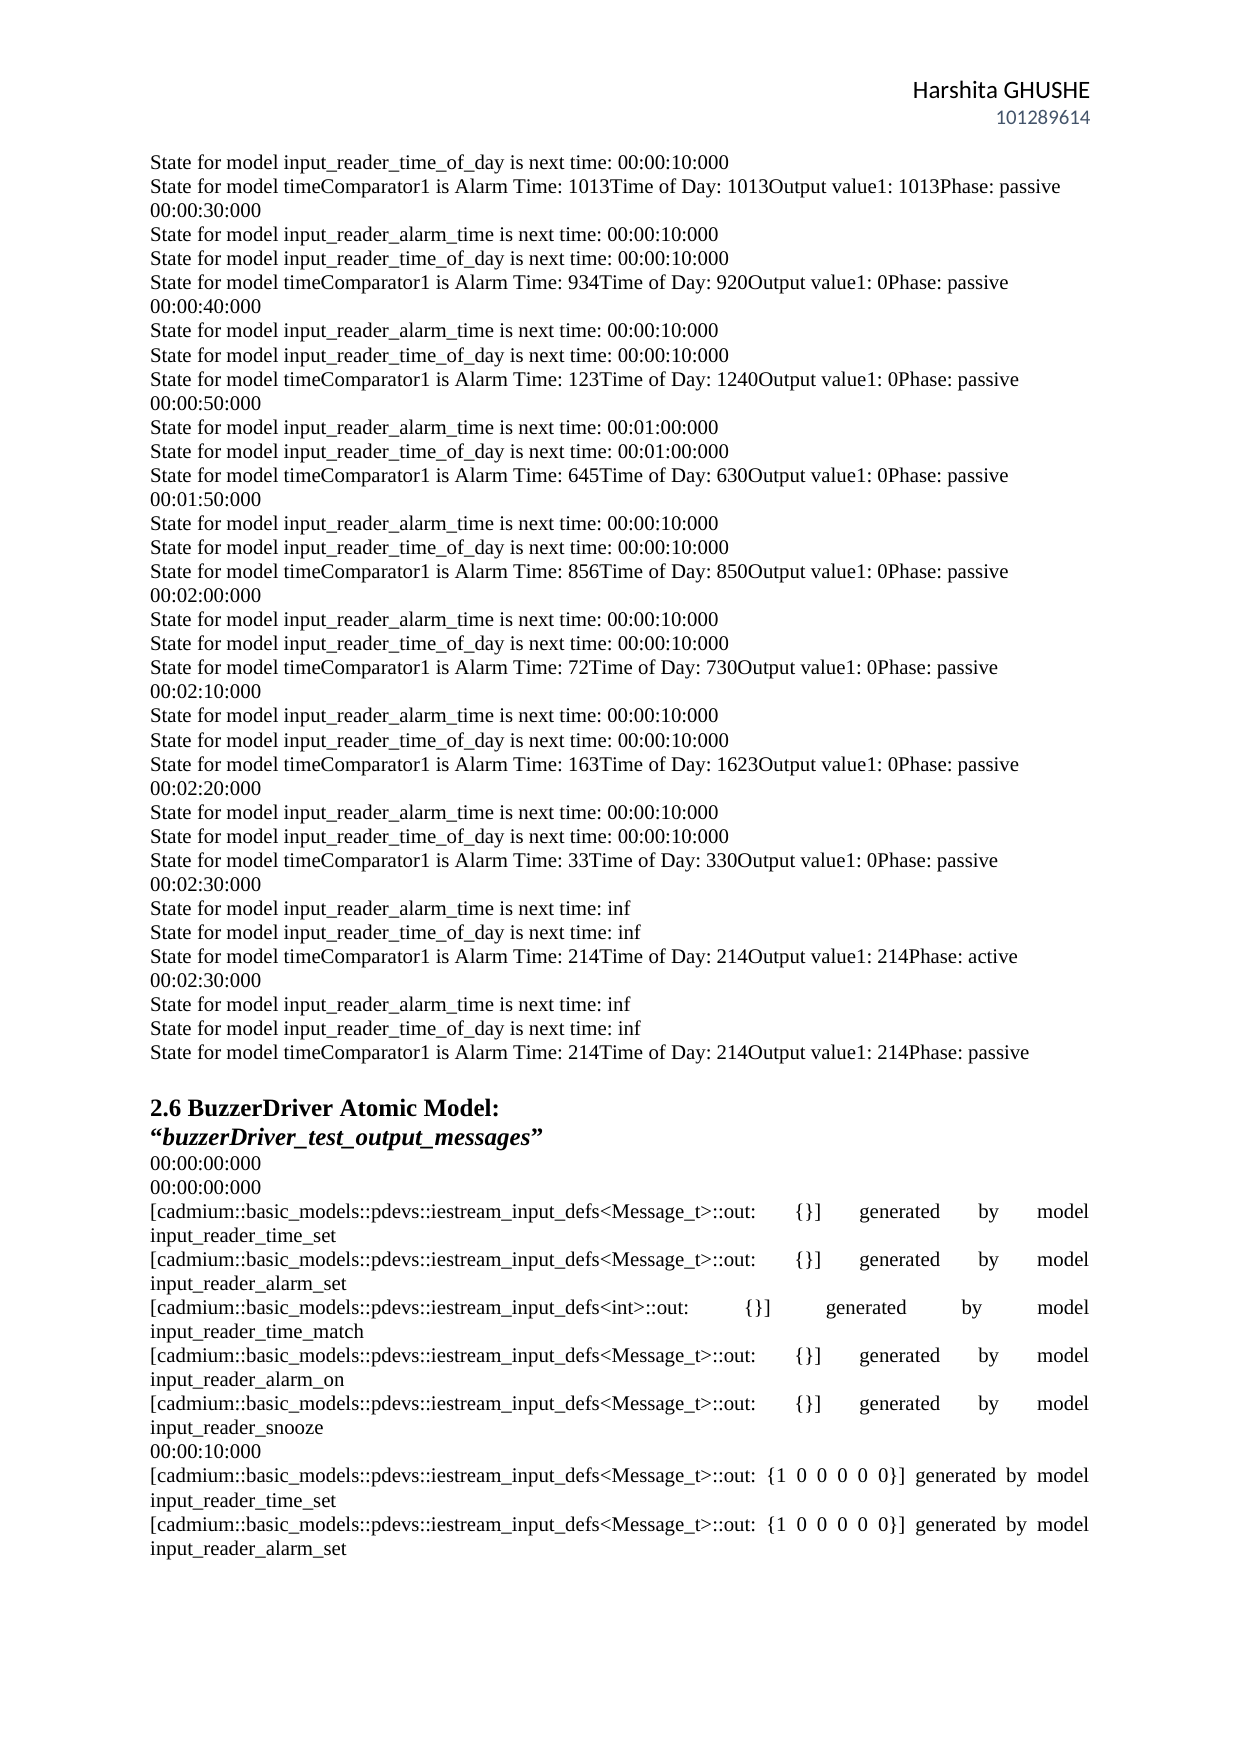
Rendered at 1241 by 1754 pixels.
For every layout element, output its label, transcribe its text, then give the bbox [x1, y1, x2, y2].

text 2.6 BuzzerDriver Atomic Model: [150, 1093, 1090, 1122]
text 00:02:20:000 [150, 776, 1090, 800]
text 00:00:00:000 [150, 1175, 1090, 1199]
text State for model input_reader_alarm_time is next time: 00:00:10:000 [150, 318, 1090, 342]
text State for model input_reader_time_of_day is next time: 00:00:10:000 [150, 824, 1090, 848]
text State for model input_reader_time_of_day is next time: 00:00:10:000 [150, 727, 1090, 752]
text [cadmium::basic_models::pdevs::iestream_input_defs<Message_t>::out: {1 0 0 0 0 0}] generated by model input_reader_alarm_set [150, 1512, 1090, 1560]
text State for model timeComparator1 is Alarm Time: 645Time of Day: 630Output value1: 0Phase: passive [150, 463, 1090, 487]
text State for model input_reader_alarm_time is next time: 00:00:10:000 [150, 511, 1090, 535]
text State for model timeComparator1 is Alarm Time: 214Time of Day: 214Output value1: 214Phase: active [150, 944, 1090, 968]
text State for model timeComparator1 is Alarm Time: 33Time of Day: 330Output value1: 0Phase: passive [150, 848, 1090, 872]
text State for model input_reader_time_of_day is next time: 00:00:10:000 [150, 535, 1090, 559]
text “buzzerDriver_test_output_messages” [150, 1122, 1090, 1151]
text 00:01:50:000 [150, 487, 1090, 511]
text State for model input_reader_alarm_time is next time: 00:01:00:000 [150, 415, 1090, 439]
text [cadmium::basic_models::pdevs::iestream_input_defs<Message_t>::out: {1 0 0 0 0 0}] generated by model input_reader_time_set [150, 1463, 1090, 1512]
text State for model input_reader_alarm_time is next time: 00:00:10:000 [150, 703, 1090, 727]
text 00:00:30:000 [150, 198, 1090, 222]
text State for model input_reader_time_of_day is next time: inf [150, 920, 1090, 944]
text State for model timeComparator1 is Alarm Time: 123Time of Day: 1240Output value1: 0Phase: passive [150, 367, 1090, 391]
text State for model timeComparator1 is Alarm Time: 856Time of Day: 850Output value1: 0Phase: passive [150, 559, 1090, 583]
text 00:00:40:000 [150, 294, 1090, 318]
text 00:02:00:000 [150, 583, 1090, 607]
text State for model input_reader_time_of_day is next time: 00:00:10:000 [150, 342, 1090, 367]
text State for model input_reader_time_of_day is next time: inf [150, 1016, 1090, 1040]
text [cadmium::basic_models::pdevs::iestream_input_defs<Message_t>::out: {}] generated by model input_reader_snooze [150, 1391, 1090, 1439]
text [cadmium::basic_models::pdevs::iestream_input_defs<Message_t>::out: {}] generated by model input_reader_alarm_set [150, 1247, 1090, 1295]
text 00:00:10:000 [150, 1439, 1090, 1463]
text State for model timeComparator1 is Alarm Time: 214Time of Day: 214Output value1: 214Phase: passive [150, 1040, 1090, 1064]
text [cadmium::basic_models::pdevs::iestream_input_defs<Message_t>::out: {}] generated by model input_reader_time_set [150, 1199, 1090, 1247]
text 00:00:00:000 [150, 1151, 1090, 1175]
text 00:02:30:000 [150, 968, 1090, 992]
text State for model input_reader_alarm_time is next time: inf [150, 992, 1090, 1016]
text State for model timeComparator1 is Alarm Time: 934Time of Day: 920Output value1: 0Phase: passive [150, 270, 1090, 294]
text 00:00:50:000 [150, 391, 1090, 415]
text 00:02:10:000 [150, 679, 1090, 703]
text State for model input_reader_time_of_day is next time: 00:00:10:000 [150, 246, 1090, 270]
text State for model timeComparator1 is Alarm Time: 163Time of Day: 1623Output value1: 0Phase: passive [150, 752, 1090, 776]
text State for model input_reader_time_of_day is next time: 00:00:10:000 [150, 631, 1090, 655]
text State for model timeComparator1 is Alarm Time: 72Time of Day: 730Output value1: 0Phase: passive [150, 655, 1090, 679]
text State for model input_reader_time_of_day is next time: 00:00:10:000 [150, 150, 1090, 174]
text State for model input_reader_alarm_time is next time: inf [150, 896, 1090, 920]
text [cadmium::basic_models::pdevs::iestream_input_defs<int>::out: {}] generated by model input_reader_time_match [150, 1295, 1090, 1343]
text State for model input_reader_alarm_time is next time: 00:00:10:000 [150, 607, 1090, 631]
text State for model input_reader_alarm_time is next time: 00:00:10:000 [150, 800, 1090, 824]
text 00:02:30:000 [150, 872, 1090, 896]
text State for model timeComparator1 is Alarm Time: 1013Time of Day: 1013Output value1: 1013Phase: passive [150, 174, 1090, 198]
text State for model input_reader_time_of_day is next time: 00:01:00:000 [150, 439, 1090, 463]
text [cadmium::basic_models::pdevs::iestream_input_defs<Message_t>::out: {}] generated by model input_reader_alarm_on [150, 1343, 1090, 1391]
text State for model input_reader_alarm_time is next time: 00:00:10:000 [150, 222, 1090, 246]
